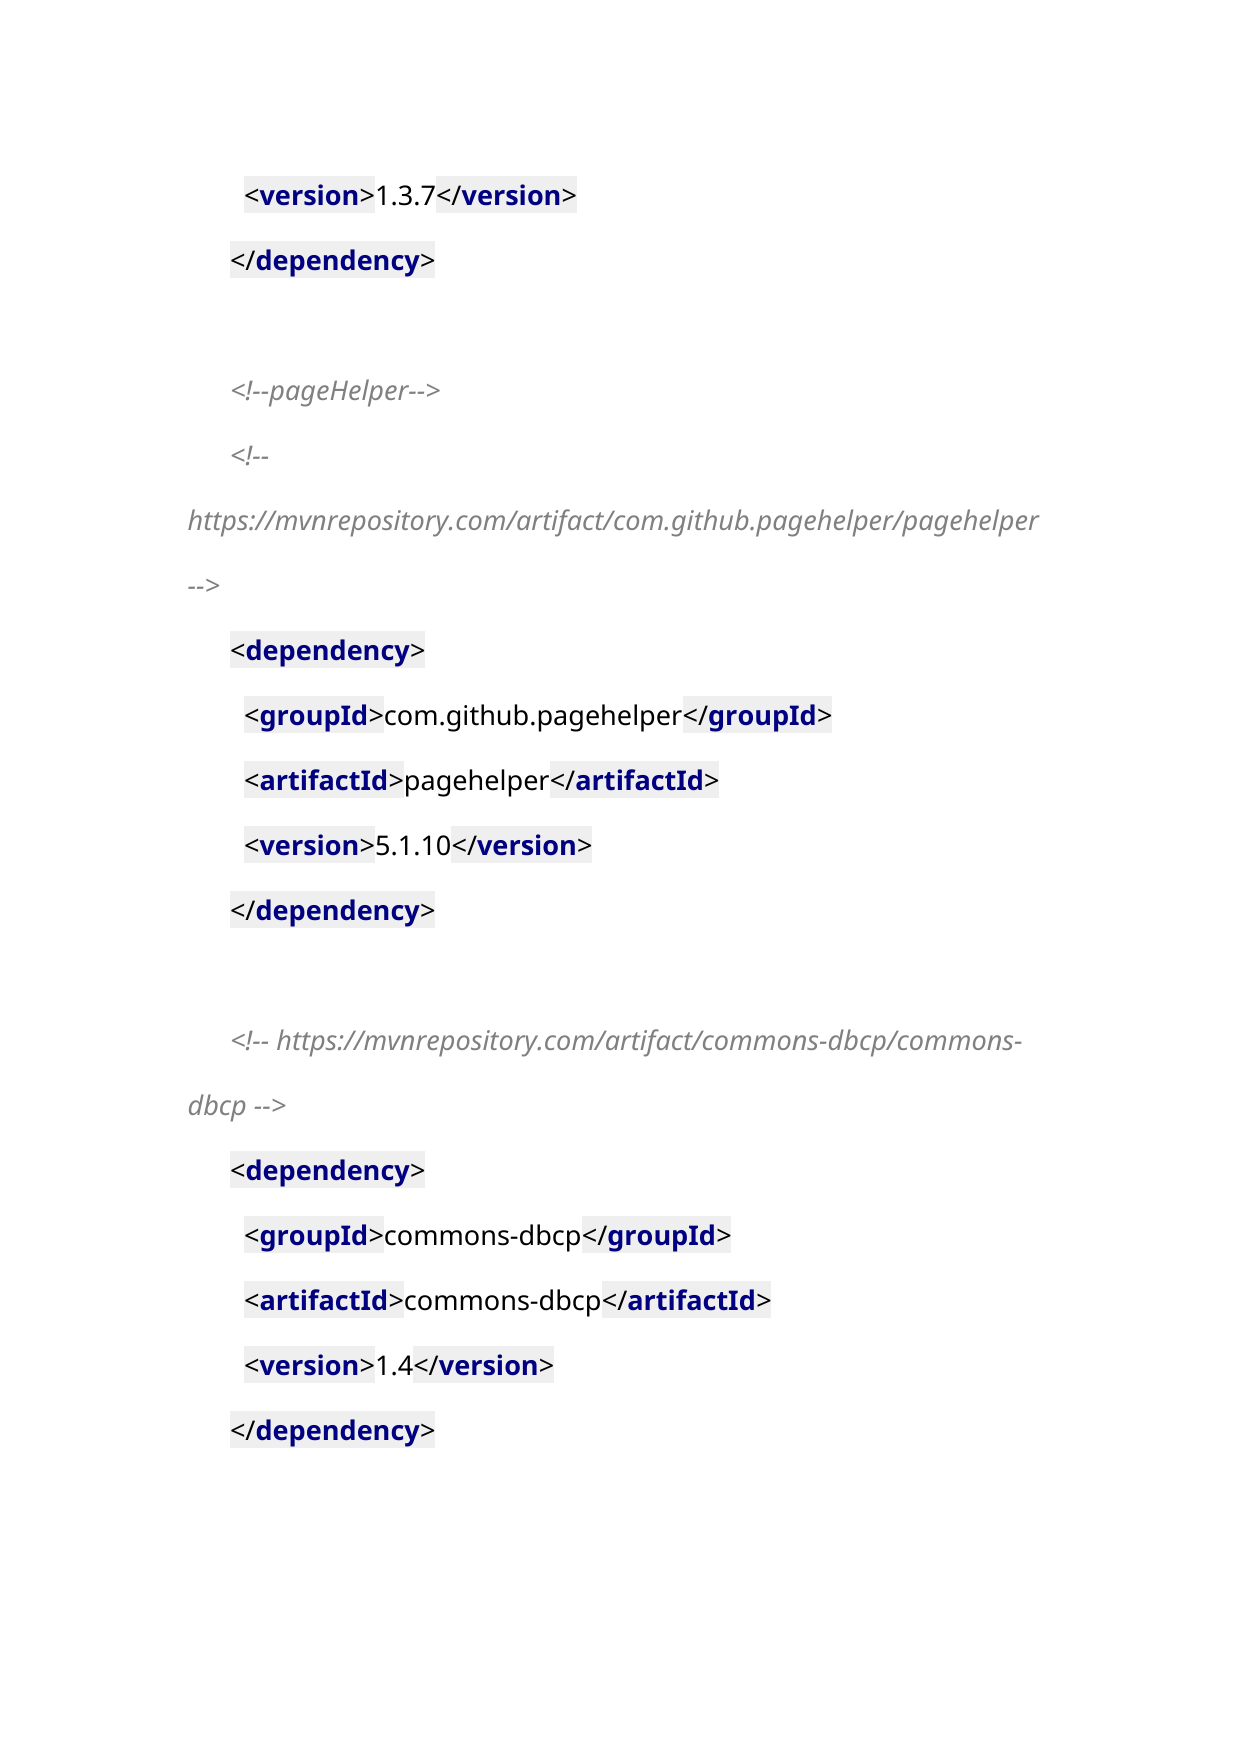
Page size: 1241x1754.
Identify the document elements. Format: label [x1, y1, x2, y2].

text [187, 162, 1053, 1462]
